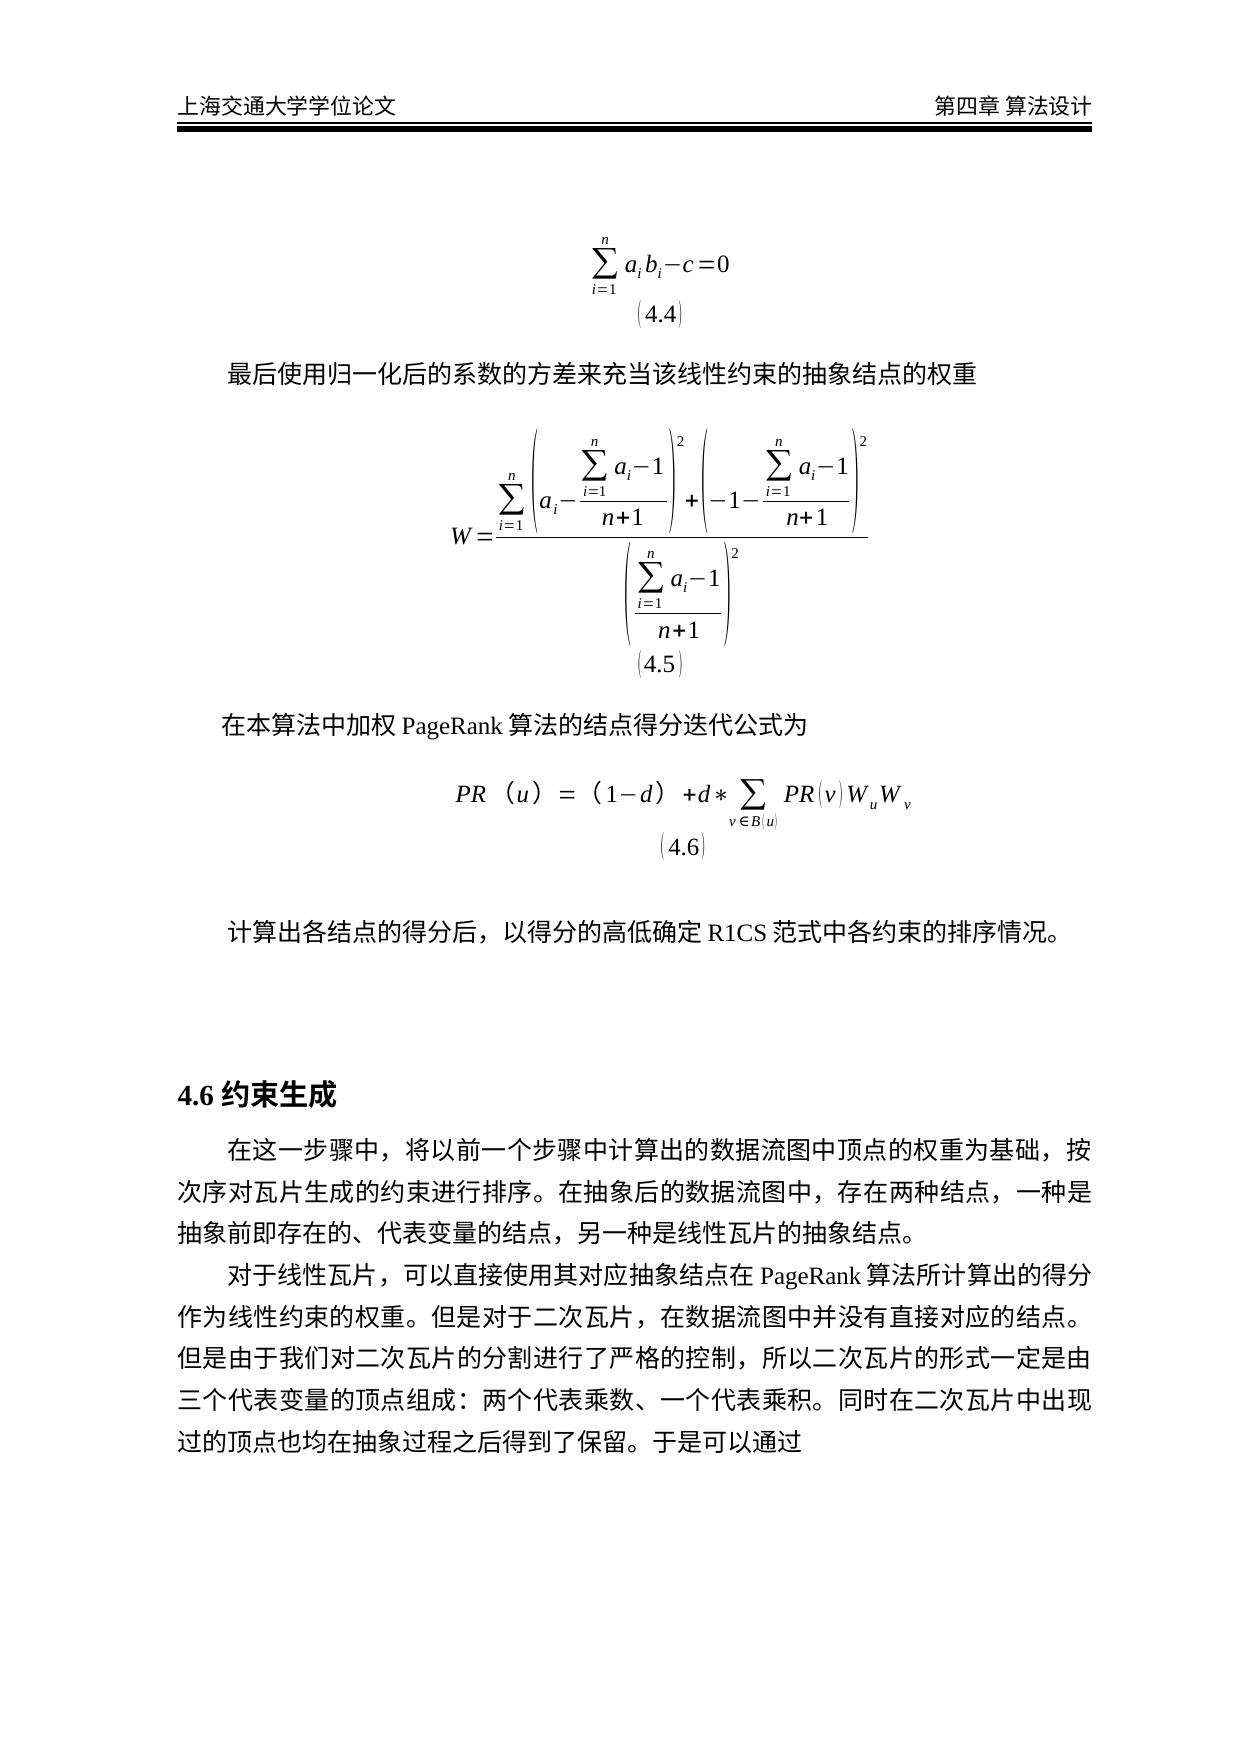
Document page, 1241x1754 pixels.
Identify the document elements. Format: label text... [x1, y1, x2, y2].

subtitle 4.6 约束生成 [177, 1071, 1092, 1114]
text 在这一步骤中，将以前一个步骤中计算出的数据流图中顶点的权重为基础，按次序对瓦片生成的约束进行排序。在抽象后的数据流图中，存在两种结点，一种是抽象前即存在的、代表变量的结点，另一种是线性瓦片的抽象结点。 [177, 1126, 1092, 1251]
text 最后使用归一化后的系数的方差来充当该线性约束的抽象结点的权重 [177, 355, 1092, 391]
text 对于线性瓦片，可以直接使用其对应抽象结点在PageRank算法所计算出的得分作为线性约束的权重。但是对于二次瓦片，在数据流图中并没有直接对应的结点。但是由于我们对二次瓦片的分割进行了严格的控制，所以二次瓦片的形式一定是由三个代表变量的顶点组成：两个代表乘数、一个代表乘积。同时在二次瓦片中出现过的顶点也均在抽象过程之后得到了保留。于是可以通过 [177, 1251, 1092, 1459]
text 在本算法中加权PageRank算法的结点得分迭代公式为 [177, 705, 1092, 742]
text 计算出各结点的得分后，以得分的高低确定R1CS范式中各约束的排序情况。 [177, 913, 1092, 949]
